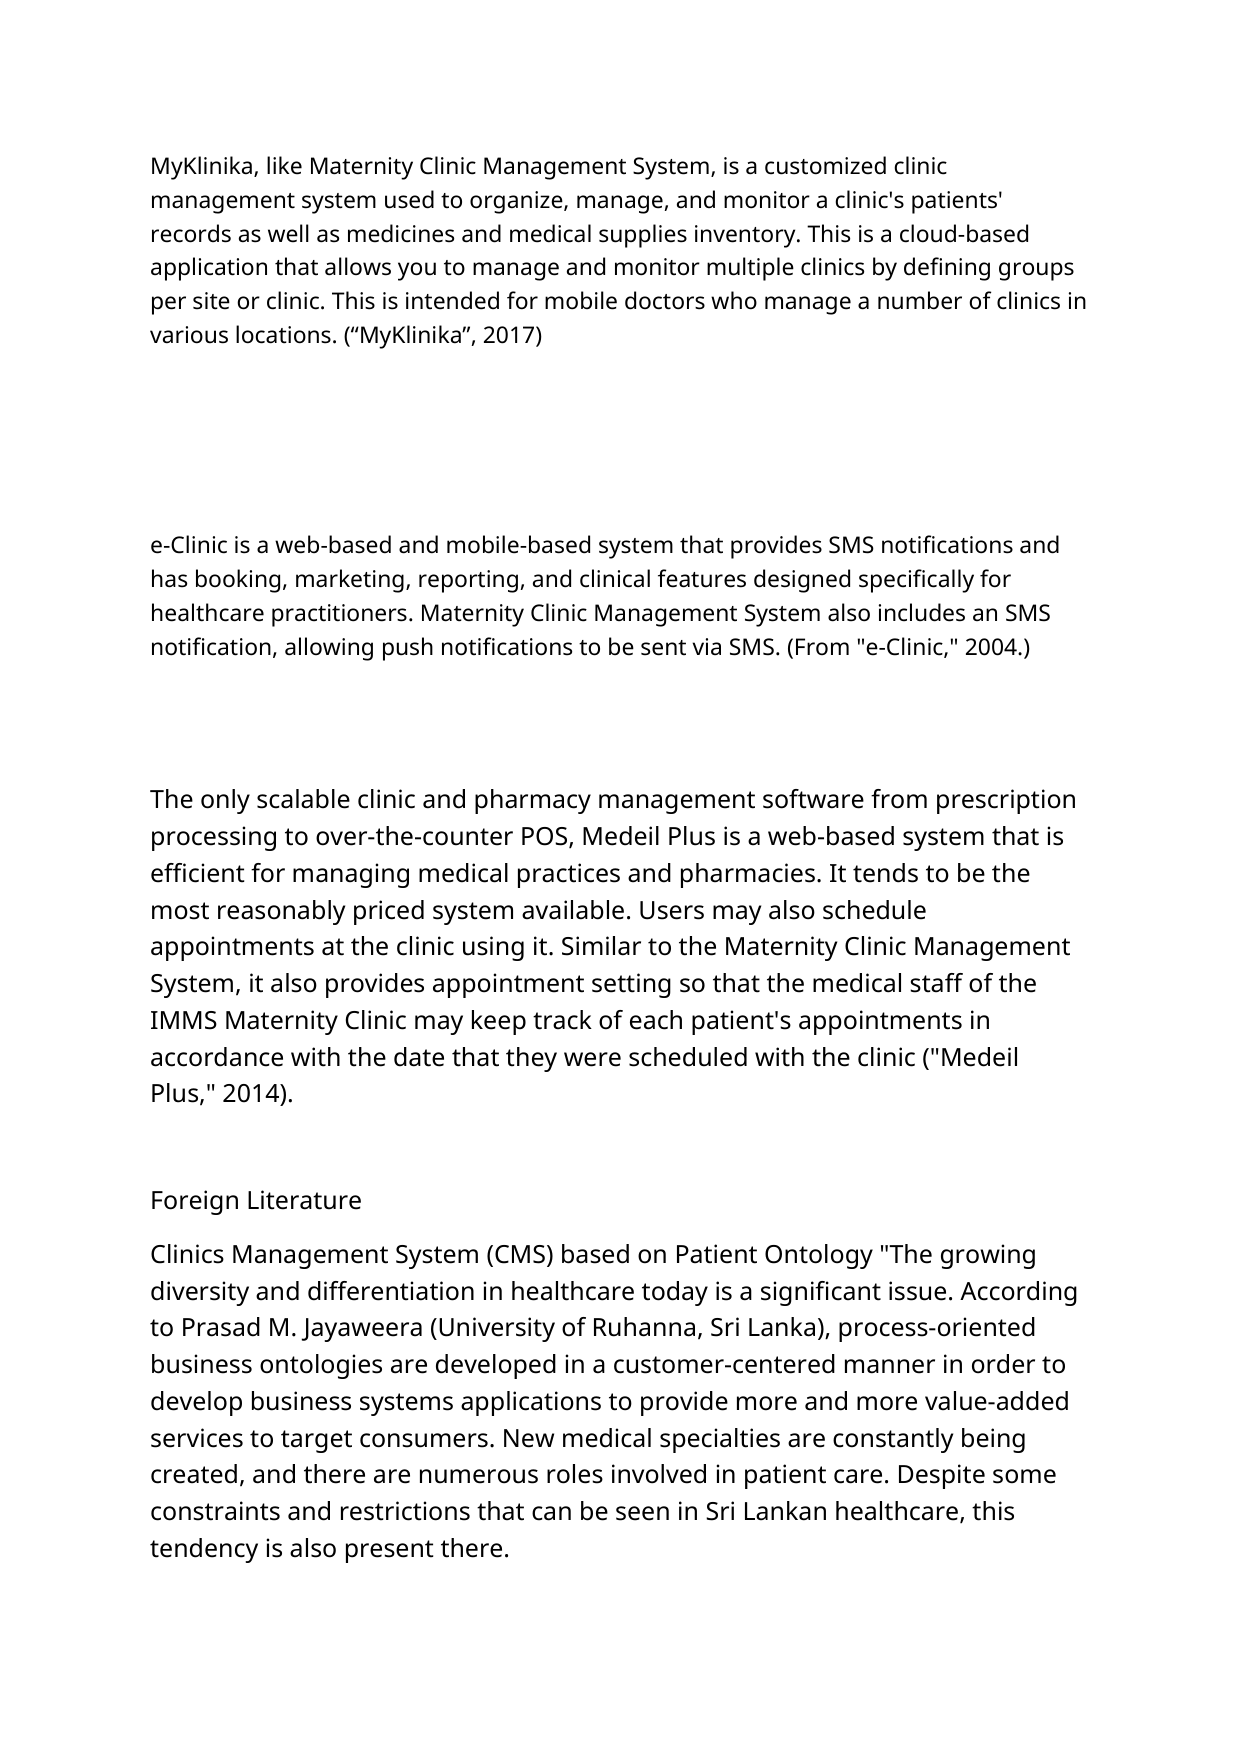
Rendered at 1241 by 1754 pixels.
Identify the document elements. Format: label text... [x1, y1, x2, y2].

text MyKlinika, like Maternity Clinic Management System, is a customized clinic management system used to organize, manage, and monitor a clinic's patients' records as well as medicines and medical supplies inventory. This is a cloud-based application that allows you to manage and monitor multiple clinics by defining groups per site or clinic. This is intended for mobile doctors who manage a number of clinics in various locations. (“MyKlinika”, 2017) [150, 150, 1090, 350]
text e-Clinic is a web-based and mobile-based system that provides SMS notifications and has booking, marketing, reporting, and clinical features designed specifically for healthcare practitioners. Maternity Clinic Management System also includes an SMS notification, allowing push notifications to be sent via SMS. (From "e-Clinic," 2004.) [150, 529, 1090, 662]
text Clinics Management System (CMS) based on Patient Ontology "The growing diversity and differentiation in healthcare today is a significant issue. According to Prasad M. Jayaweera (University of Ruhanna, Sri Lanka), process-oriented business ontologies are developed in a customer-centered manner in order to develop business systems applications to provide more and more value-added services to target consumers. New medical specialties are constantly being created, and there are numerous roles involved in patient care. Despite some constraints and restrictions that can be seen in Sri Lankan healthcare, this tendency is also present there. [150, 1236, 1090, 1565]
text Foreign Literature [150, 1183, 1090, 1217]
text The only scalable clinic and pharmacy management software from prescription processing to over-the-counter POS, Medeil Plus is a web-based system that is efficient for managing medical practices and pharmacies. It tends to be the most reasonably priced system available. Users may also schedule appointments at the clinic using it. Similar to the Maternity Clinic Management System, it also provides appointment setting so that the medical staff of the IMMS Maternity Clinic may keep track of each patient's appointments in accordance with the date that they were scheduled with the clinic ("Medeil Plus," 2014). [150, 782, 1090, 1110]
